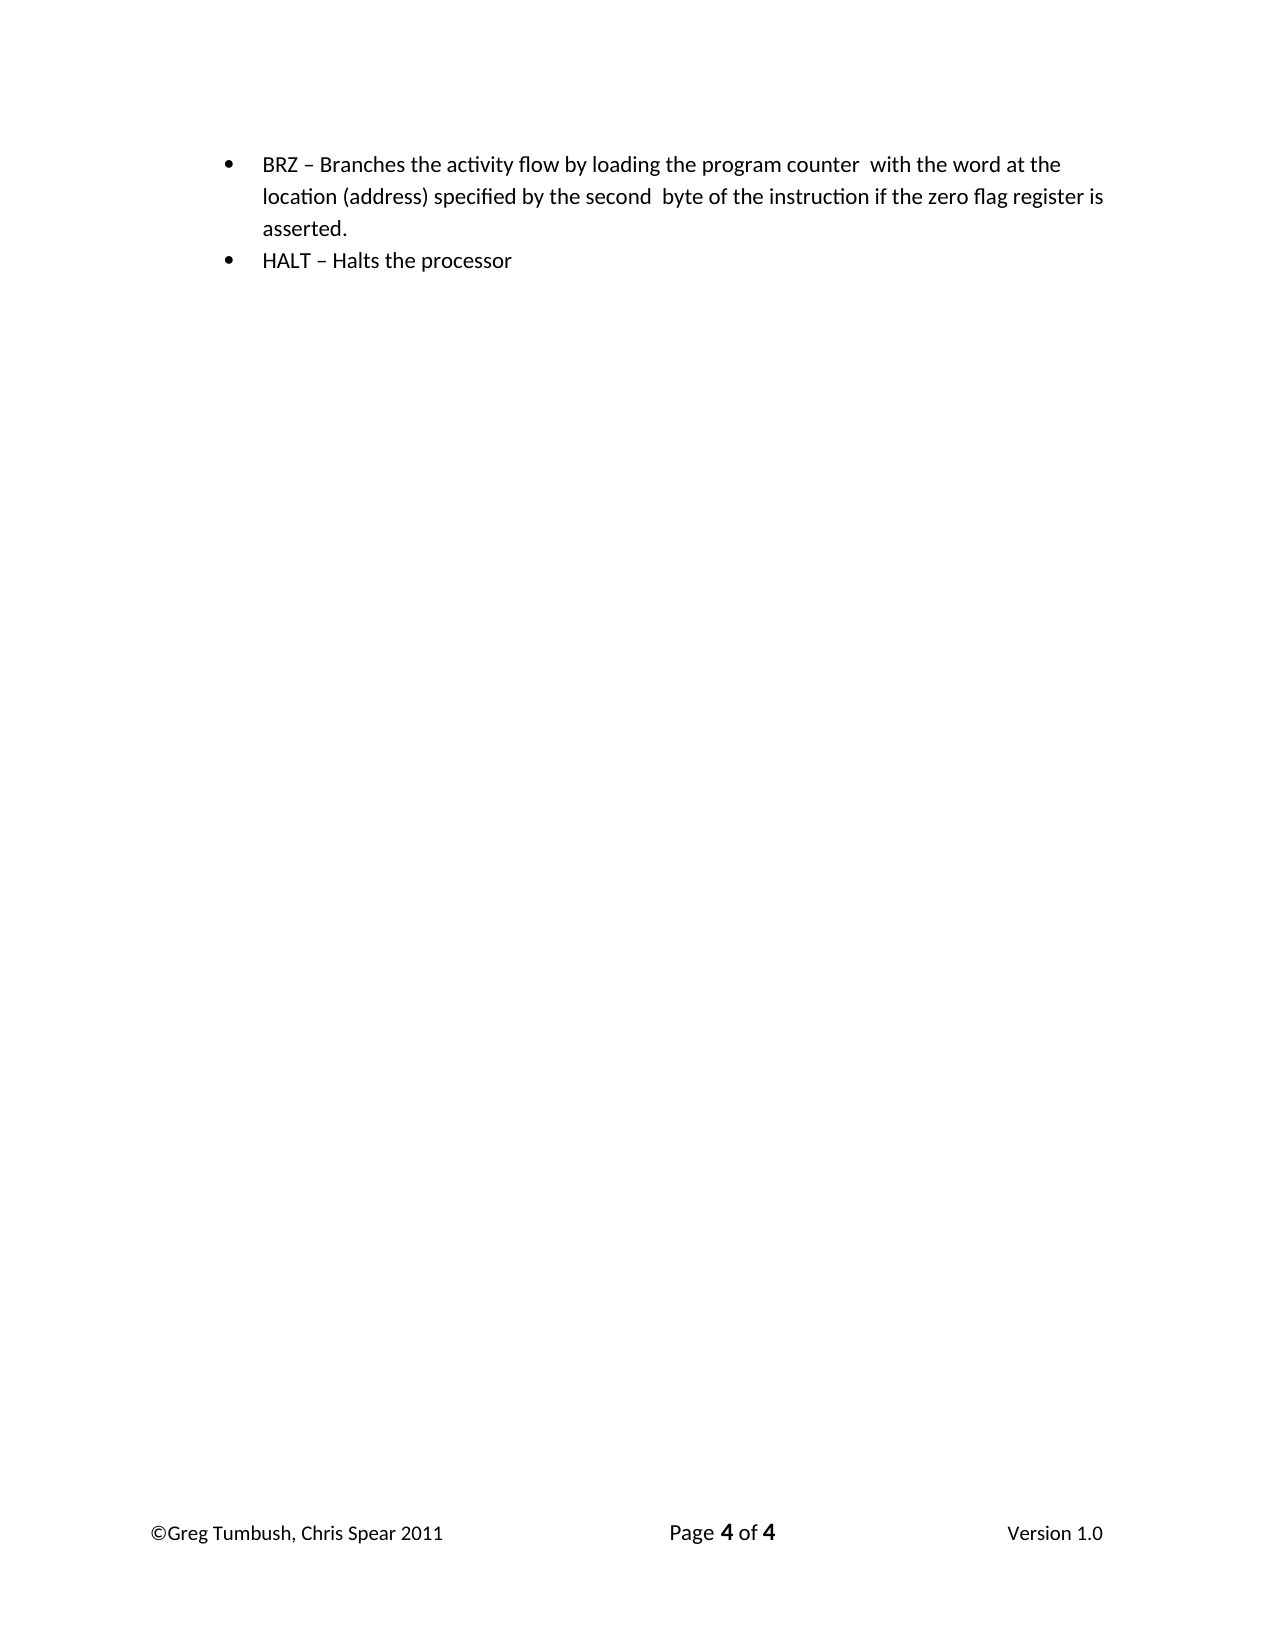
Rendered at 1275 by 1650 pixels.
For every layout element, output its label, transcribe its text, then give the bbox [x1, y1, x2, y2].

list HALT – Halts the processor [225, 247, 1125, 274]
list BRZ – Branches the activity flow by loading the program counter with the word at the location (address) specified by the second byte of the instruction if the zero flag register is asserted. [225, 150, 1125, 242]
